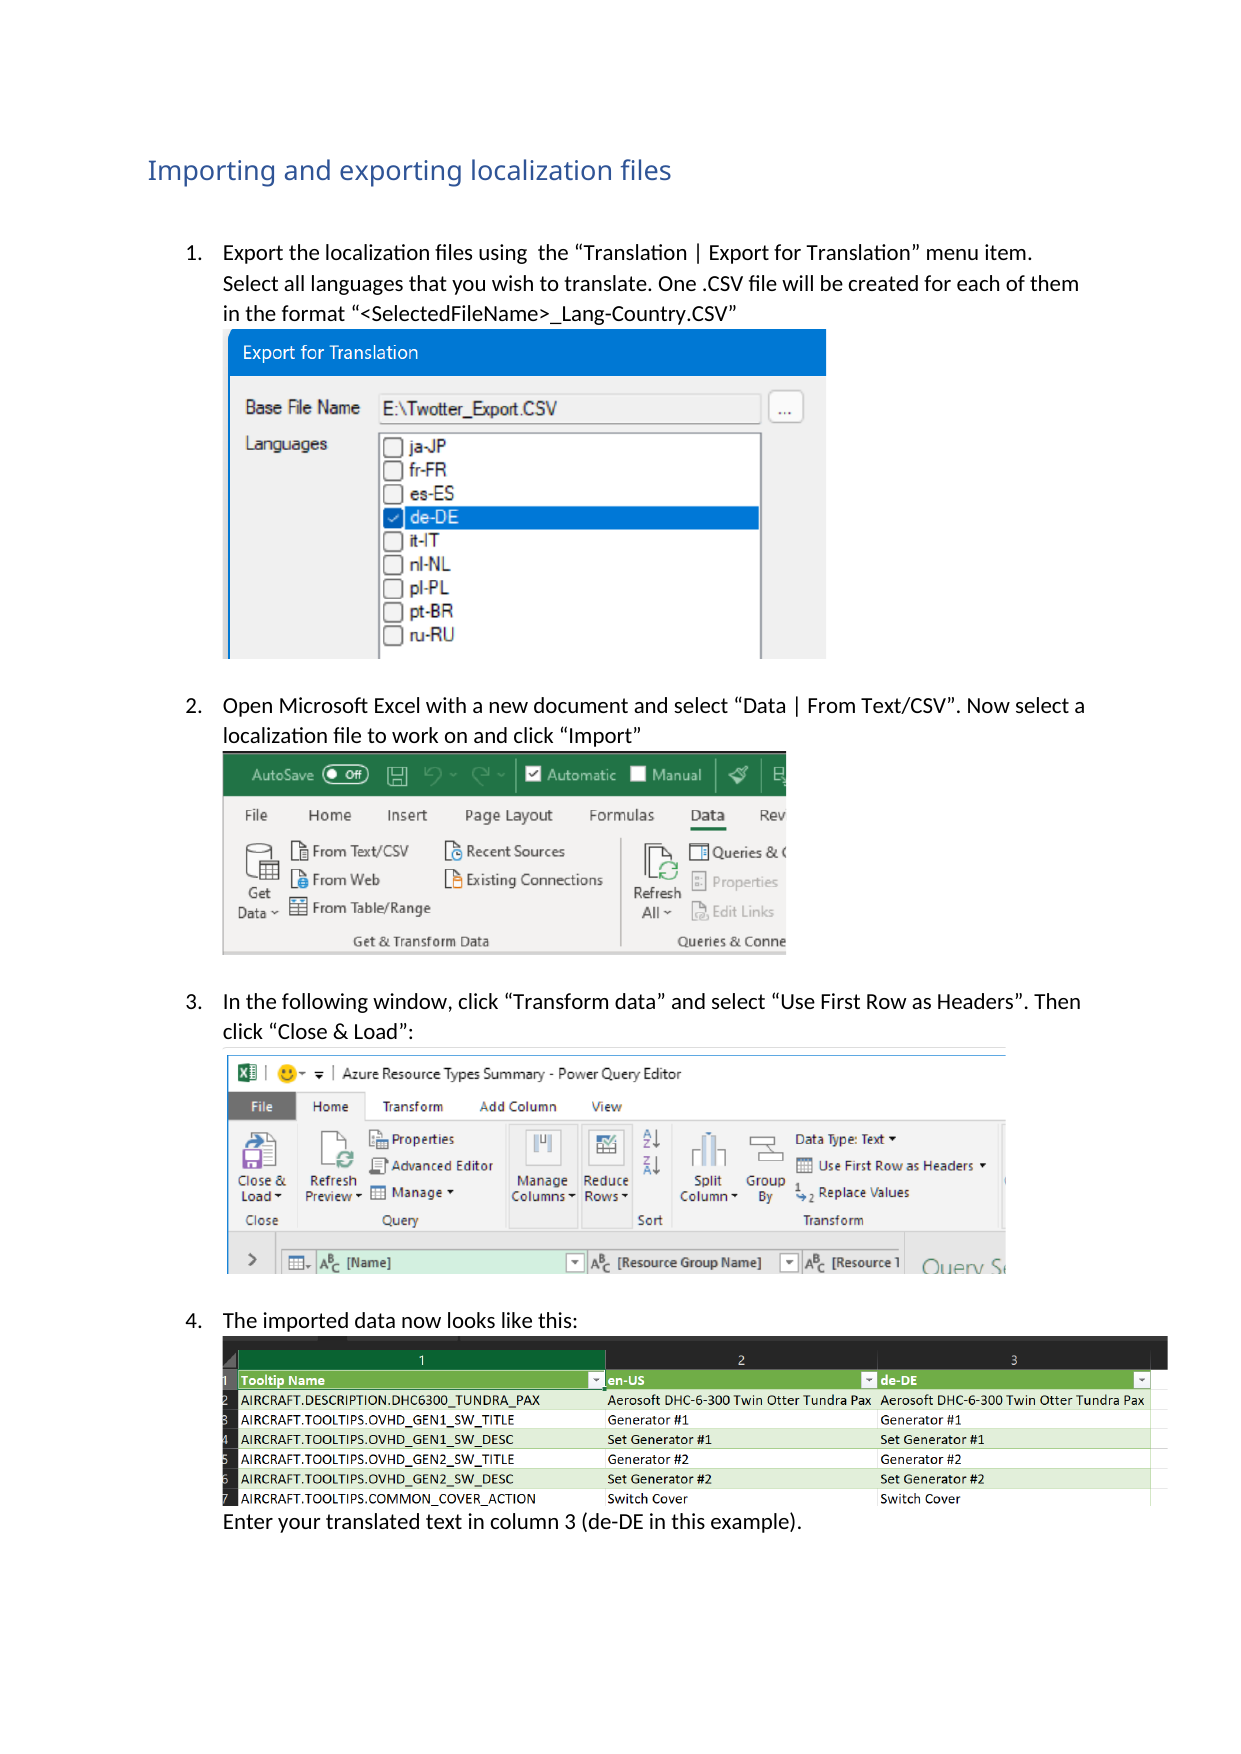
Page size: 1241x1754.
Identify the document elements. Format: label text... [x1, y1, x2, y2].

picture [222, 1336, 1168, 1506]
picture [222, 329, 827, 659]
list In the following window, click “Transform data” and select “Use First Row as Headers”. Then click “Close & Load”: [185, 987, 1093, 1046]
subtitle Importing and exporting localization files [148, 152, 1093, 189]
picture [222, 1047, 1006, 1274]
picture [222, 751, 787, 955]
